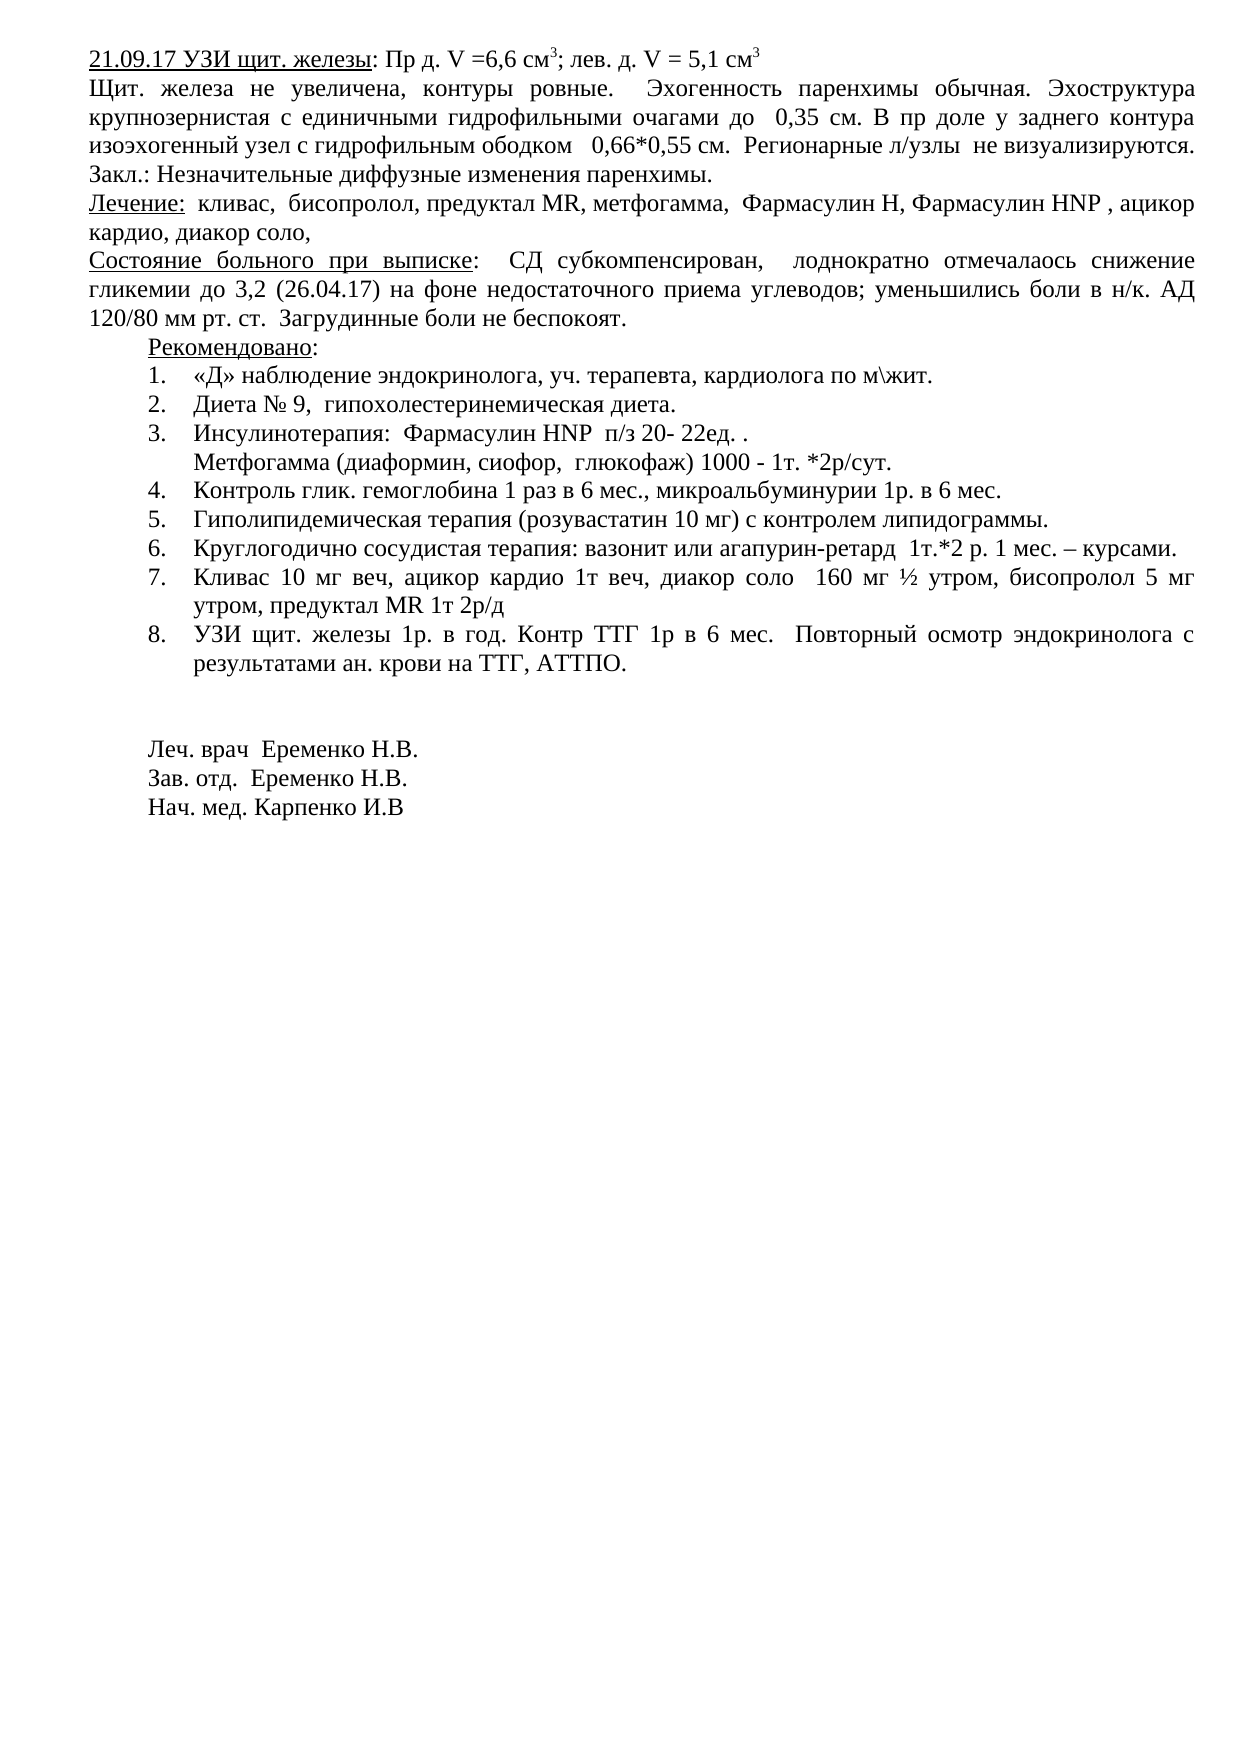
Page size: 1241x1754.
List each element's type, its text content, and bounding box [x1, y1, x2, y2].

text Лечение: кливас, бисопролол, предуктал MR, метфогамма, Фармасулин Н, Фармасулин НNP , ацикор кардио, диакор соло, [89, 188, 1196, 246]
text Щит. железа не увеличена, контуры ровные. Эхогенность паренхимы обычная. Эхоструктура крупнозернистая с единичными гидрофильными очагами до 0,35 см. В пр доле у заднего контура изоэхогенный узел с гидрофильным ободком 0,66*0,55 см. Регионарные л/узлы не визуализируются. Закл.: Незначительные диффузные изменения паренхимы. [89, 73, 1196, 188]
list УЗИ щит. железы 1р. в год. Контр ТТГ 1р в 6 мес. Повторный осмотр эндокринолога с результатами ан. крови на ТТГ, АТТПО. [148, 619, 1196, 677]
list Круглогодично сосудистая терапия: вазонит или агапурин-ретард 1т.*2 р. 1 мес. – курсами. [148, 533, 1196, 562]
list Кливас 10 мг веч, ацикор кардио 1т веч, диакор соло 160 мг ½ утром, бисопролол 5 мг утром, предуктал MR 1т 2р/д [148, 562, 1196, 619]
subtitle Леч. врач Еременко Н.В. [148, 734, 1196, 763]
text 21.09.17 УЗИ щит. железы: Пр д. V =6,6 см3; лев. д. V = 5,1 см3 [89, 44, 1196, 73]
list Гиполипидемическая терапия (розувастатин 10 мг) с контролем липидограммы. [148, 504, 1196, 533]
list Контроль глик. гемоглобина 1 раз в 6 мес., микроальбуминурии 1р. в 6 мес. [148, 476, 1196, 504]
list Инсулинотерапия: Фармасулин НNP п/з 20- 22ед. . [148, 418, 1196, 447]
list «Д» наблюдение эндокринолога, уч. терапевта, кардиолога по м\жит. [148, 361, 1196, 389]
text Рекомендовано: [148, 332, 1196, 361]
list Диета № 9, гипохолестеринемическая диета. [148, 389, 1196, 418]
text Состояние больного при выписке: СД субкомпенсирован, лоднократно отмечалаось снижение гликемии до 3,2 (26.04.17) на фоне недостаточного приема углеводов; уменьшились боли в н/к. АД 120/80 мм рт. ст. Загрудинные боли не беспокоят. [89, 246, 1196, 332]
text Зав. отд. Еременко Н.В. [148, 763, 1196, 792]
text Нач. мед. Карпенко И.В [148, 792, 1196, 821]
text Метфогамма (диаформин, сиофор, глюкофаж) 1000 - 1т. *2р/сут. [193, 447, 1196, 476]
